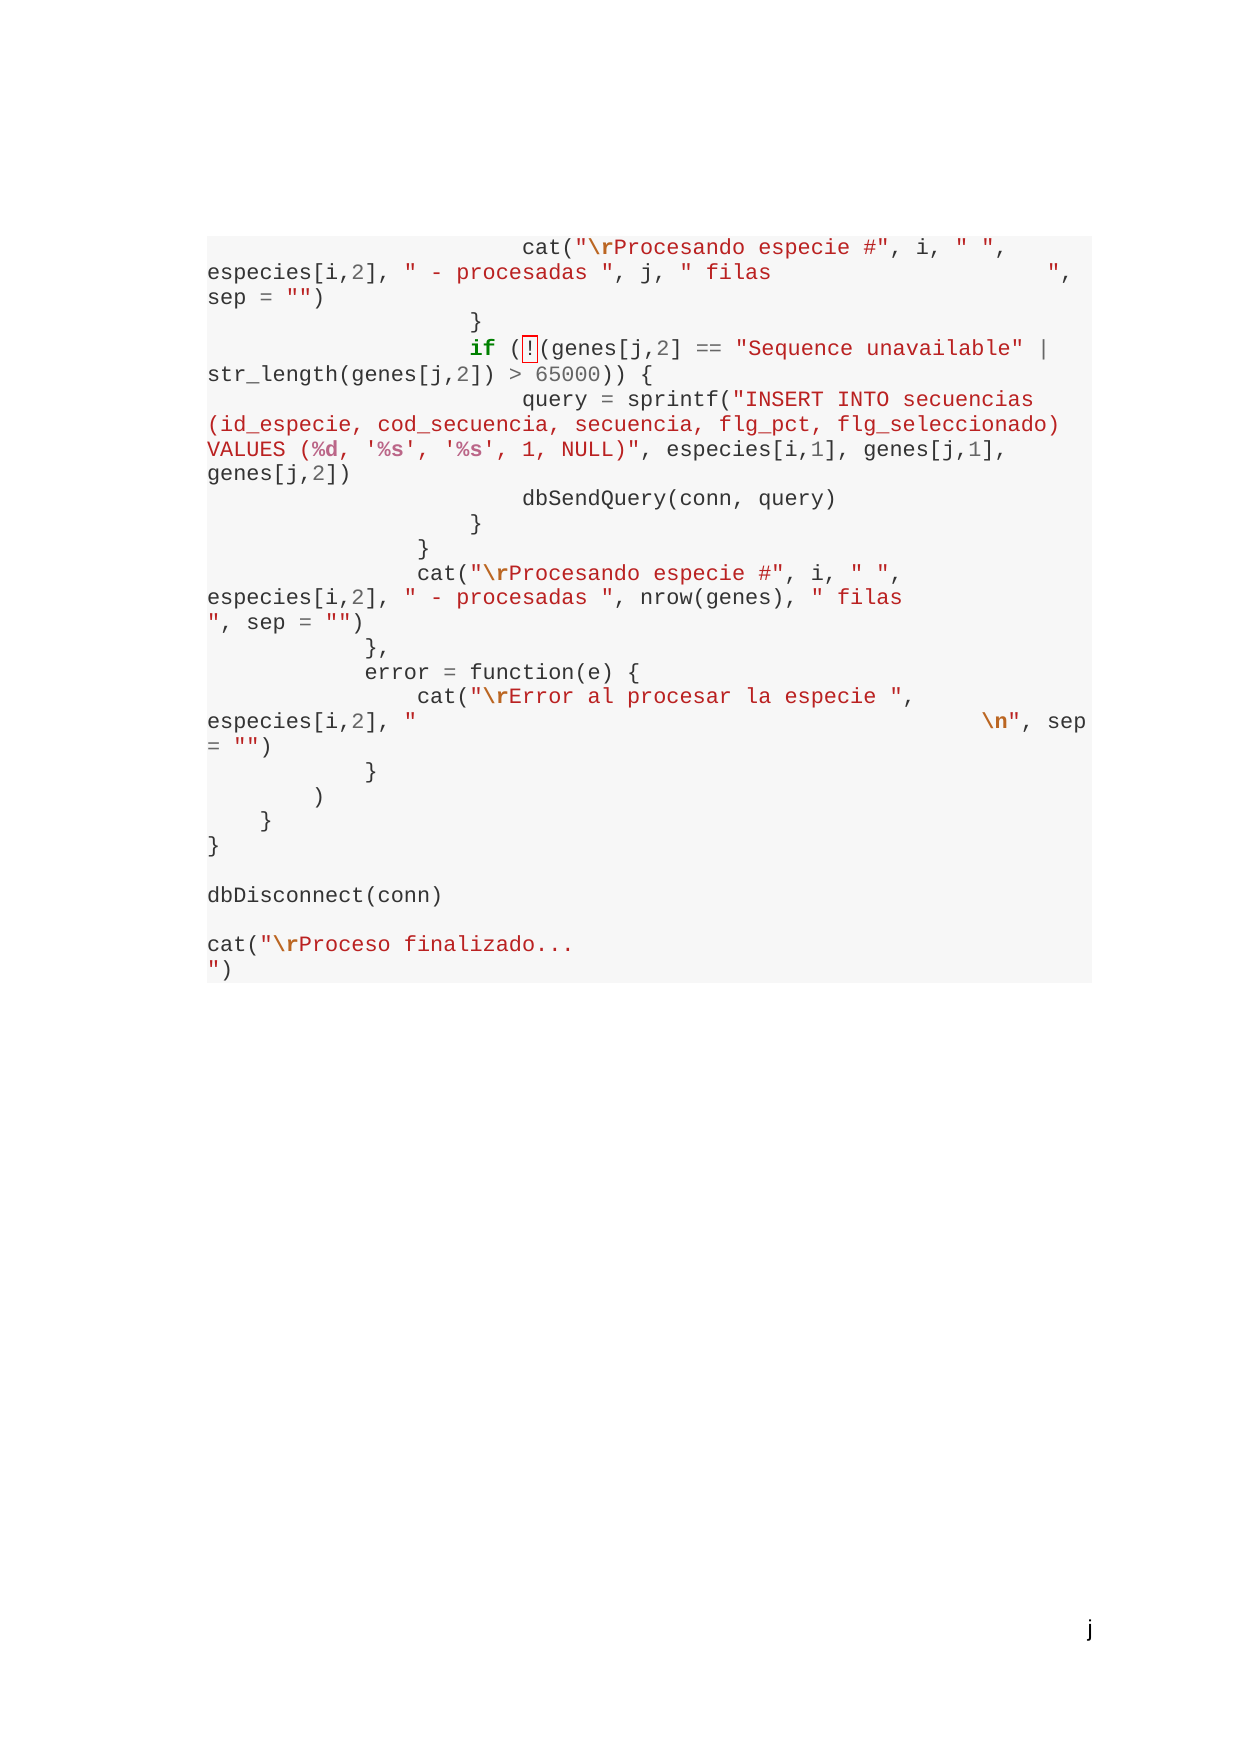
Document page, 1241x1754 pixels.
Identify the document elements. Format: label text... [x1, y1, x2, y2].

text dbSendQuery(conn, query) [207, 487, 1092, 512]
text if (!(genes[j,2] == "Sequence unavailable" | str_length(genes[j,2]) > 65000)) { [207, 335, 1092, 388]
text } [207, 311, 1092, 335]
text error = function(e) { [207, 661, 1092, 686]
text cat("\rError al procesar la especie ", especies[i,2], " \n", sep = "") [207, 686, 1092, 760]
text } [207, 760, 1092, 785]
text ) [207, 785, 1092, 809]
text } [207, 512, 1092, 537]
text cat("\rProcesando especie #", i, " ", especies[i,2], " - procesadas ", nrow(genes), " filas ", sep = "") [207, 562, 1092, 636]
text } [207, 834, 1092, 859]
text dbDisconnect(conn) [207, 884, 1092, 909]
text cat("\rProcesando especie #", i, " ", especies[i,2], " - procesadas ", j, " filas ", sep = "") [207, 236, 1092, 311]
text cat("\rProceso finalizado... ") [207, 933, 1092, 983]
text }, [207, 636, 1092, 661]
text } [207, 809, 1092, 834]
text } [207, 537, 1092, 562]
text query = sprintf("INSERT INTO secuencias (id_especie, cod_secuencia, secuencia, flg_pct, flg_seleccionado) VALUES (%d, '%s', '%s', 1, NULL)", especies[i,1], genes[j,1], genes[j,2]) [207, 388, 1092, 487]
